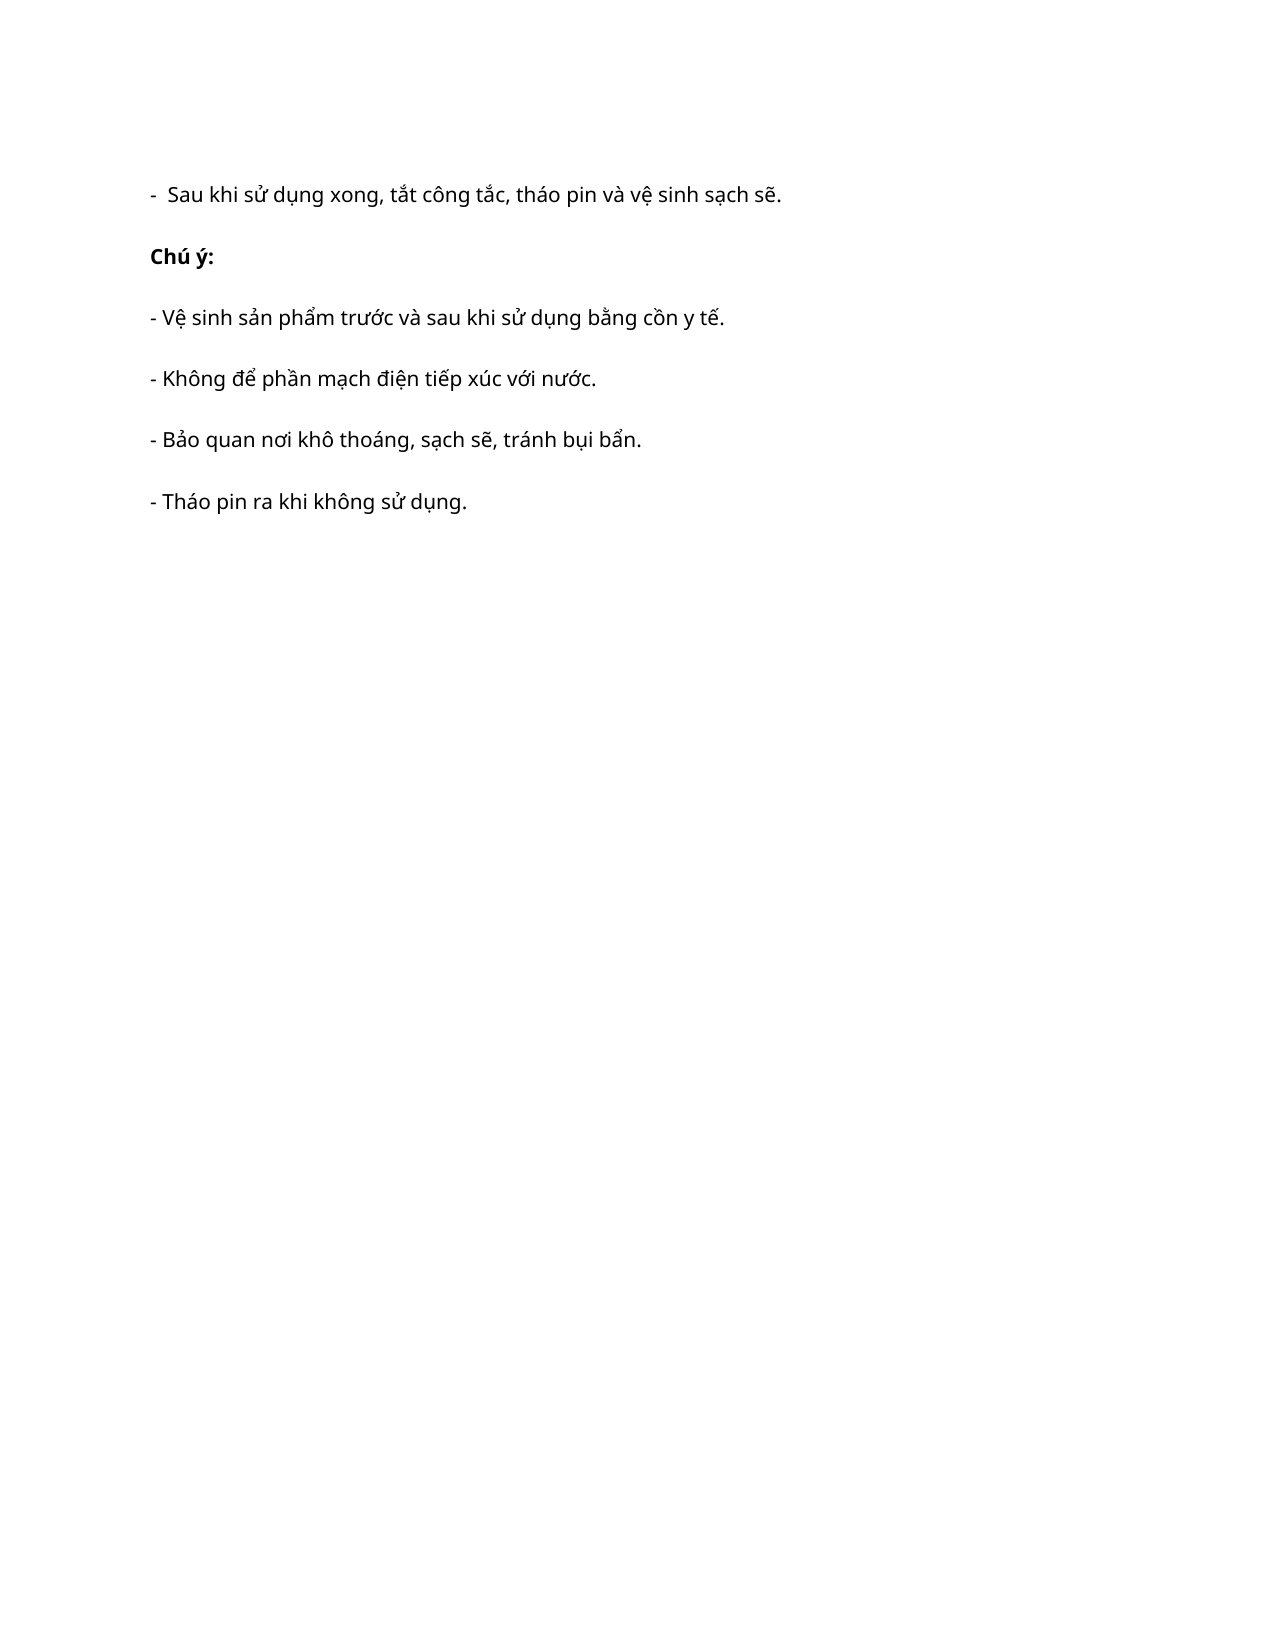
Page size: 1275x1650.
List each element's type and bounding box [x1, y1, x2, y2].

text [150, 150, 1125, 515]
